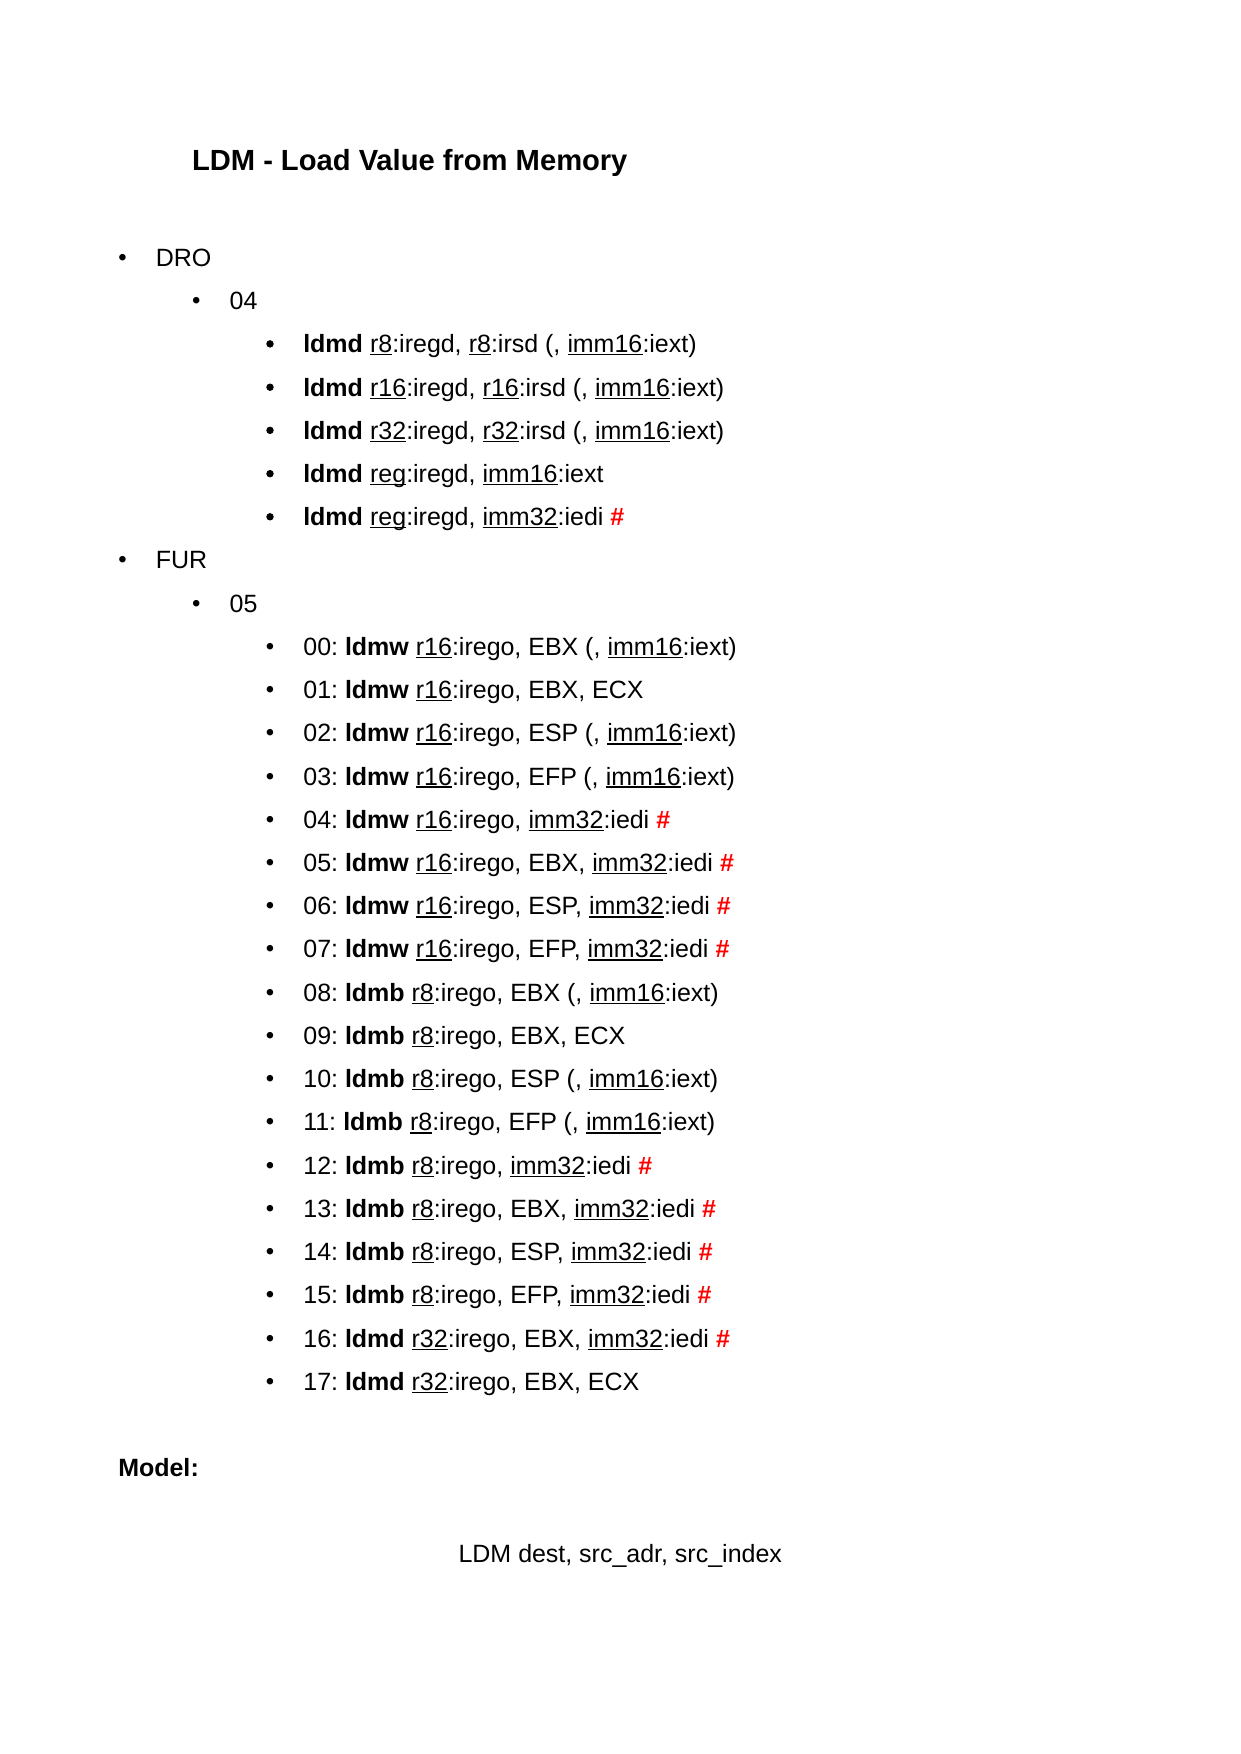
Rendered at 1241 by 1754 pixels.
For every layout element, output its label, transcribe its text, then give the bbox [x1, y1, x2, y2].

list 07: ldmw r16:irego, EFP, imm32:iedi # [266, 934, 1122, 963]
list ldmd r8:iregd, r8:irsd (, imm16:iext) [266, 329, 1122, 358]
list 10: ldmb r8:irego, ESP (, imm16:iext) [266, 1064, 1122, 1093]
subtitle LDM - Load Value from Memory [118, 143, 1122, 177]
list 15: ldmb r8:irego, EFP, imm32:iedi # [266, 1280, 1122, 1309]
list 11: ldmb r8:irego, EFP (, imm16:iext) [266, 1107, 1122, 1136]
list 04 [192, 286, 1122, 315]
list 05: ldmw r16:irego, EBX, imm32:iedi # [266, 848, 1122, 877]
list 03: ldmw r16:irego, EFP (, imm16:iext) [266, 762, 1122, 790]
list ldmd r16:iregd, r16:irsd (, imm16:iext) [266, 372, 1122, 401]
list 01: ldmw r16:irego, EBX, ECX [266, 675, 1122, 704]
list DRO [118, 243, 1122, 272]
list ldmd r32:iregd, r32:irsd (, imm16:iext) [266, 416, 1122, 444]
list 16: ldmd r32:irego, EBX, imm32:iedi # [266, 1323, 1122, 1352]
list 00: ldmw r16:irego, EBX (, imm16:iext) [266, 632, 1122, 661]
list ldmd reg:iregd, imm32:iedi # [266, 502, 1122, 531]
list 09: ldmb r8:irego, EBX, ECX [266, 1021, 1122, 1050]
list FUR [118, 545, 1122, 574]
text LDM dest, src_adr, src_index [118, 1539, 1122, 1568]
list 14: ldmb r8:irego, ESP, imm32:iedi # [266, 1237, 1122, 1266]
list 12: ldmb r8:irego, imm32:iedi # [266, 1151, 1122, 1179]
list 04: ldmw r16:irego, imm32:iedi # [266, 805, 1122, 834]
list 02: ldmw r16:irego, ESP (, imm16:iext) [266, 718, 1122, 747]
list 08: ldmb r8:irego, EBX (, imm16:iext) [266, 978, 1122, 1007]
text Model: [118, 1453, 1122, 1482]
list 06: ldmw r16:irego, ESP, imm32:iedi # [266, 891, 1122, 920]
list 17: ldmd r32:irego, EBX, ECX [266, 1367, 1122, 1396]
list 05 [192, 589, 1122, 617]
list 13: ldmb r8:irego, EBX, imm32:iedi # [266, 1194, 1122, 1223]
list ldmd reg:iregd, imm16:iext [266, 459, 1122, 488]
